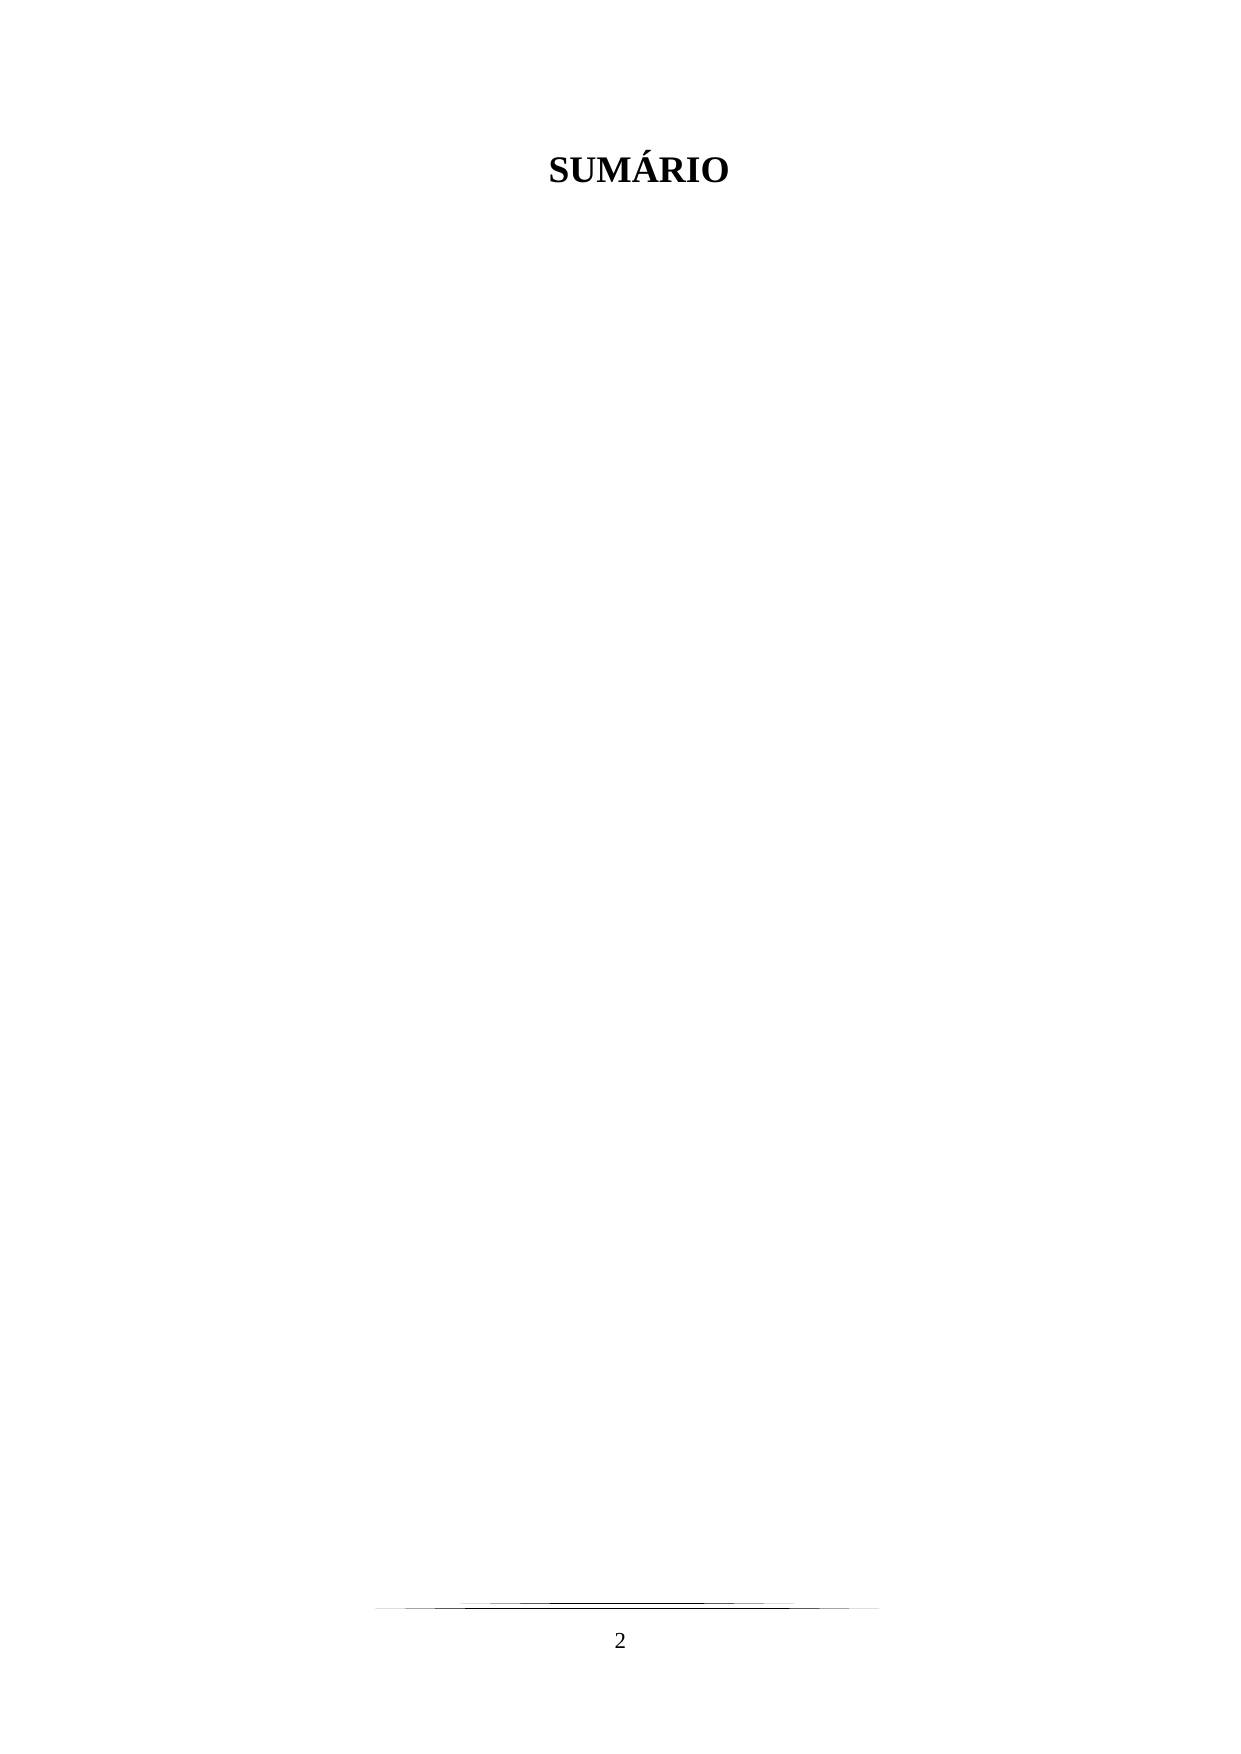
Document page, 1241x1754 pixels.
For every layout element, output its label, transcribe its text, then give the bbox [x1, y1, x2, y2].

text SUMÁRIO [214, 148, 1063, 191]
